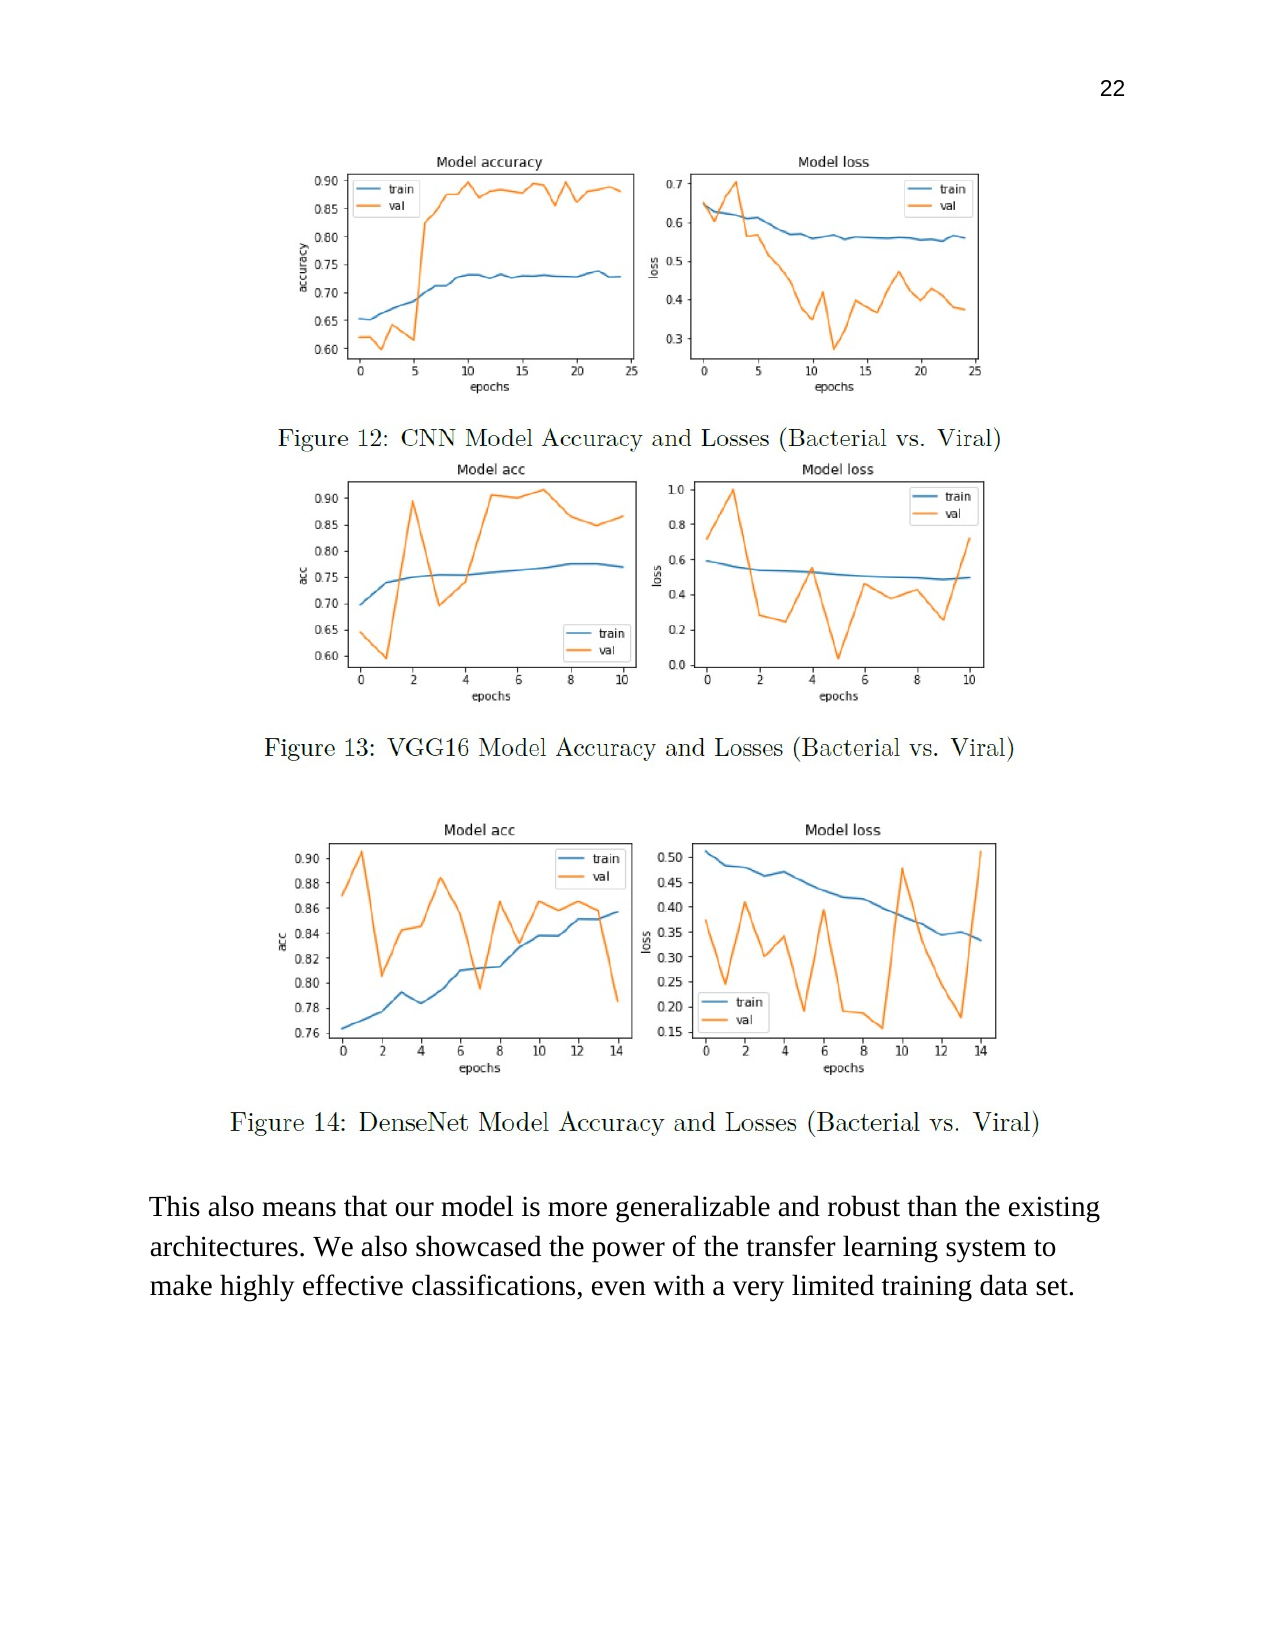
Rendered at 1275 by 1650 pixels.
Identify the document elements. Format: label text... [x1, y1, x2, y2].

picture [253, 153, 1022, 771]
text This also means that our model is more generalizable and robust than the existing architectures. We also showcased the power of the transfer learning system to make highly effective classifications, even with a very limited training data set. [148, 1189, 1124, 1301]
picture [220, 812, 1055, 1144]
